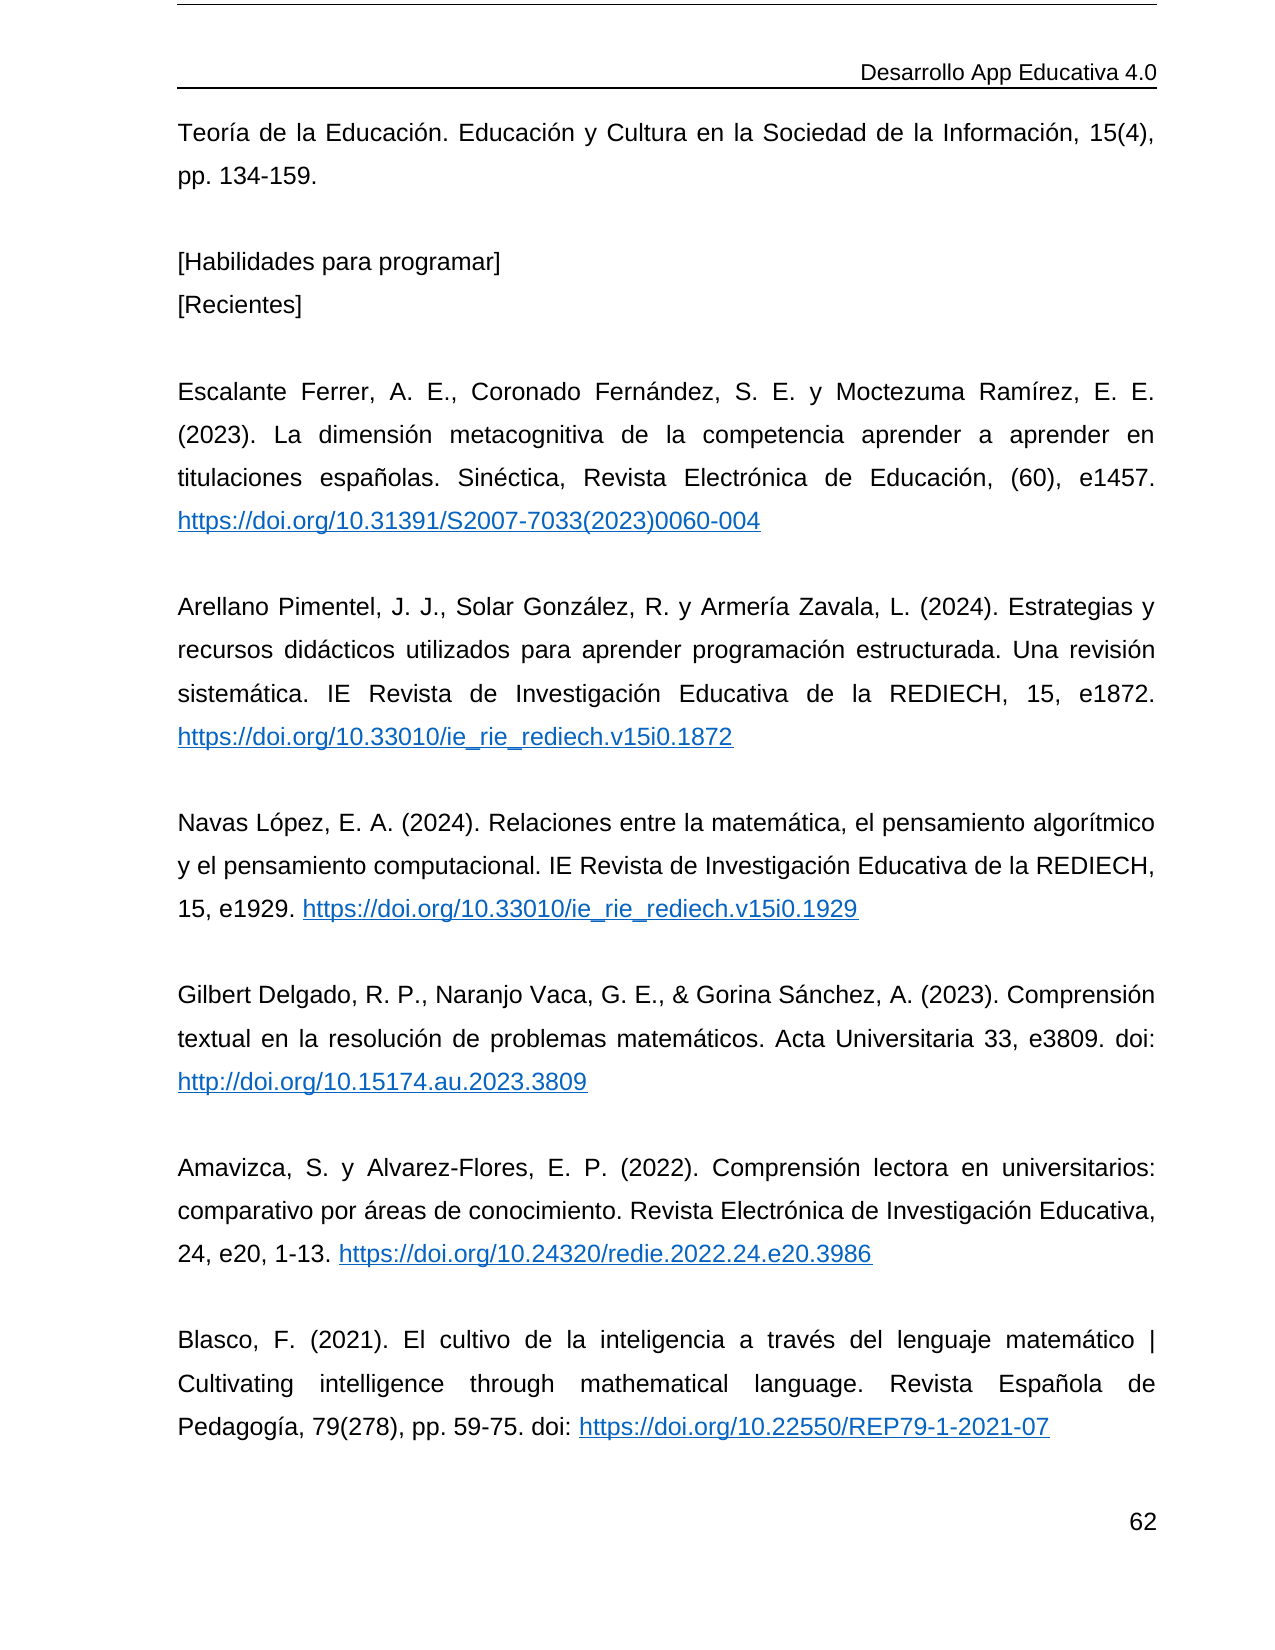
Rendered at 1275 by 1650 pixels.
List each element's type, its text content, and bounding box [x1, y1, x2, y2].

text Amavizca, S. y Alvarez-Flores, E. P. (2022). Comprensión lectora en universitarios: comparativo por áreas de conocimiento. Revista Electrónica de Investigación Educativa, 24, e20, 1-13. https://doi.org/10.24320/redie.2022.24.e20.3986 [177, 1153, 1157, 1268]
text Escalante Ferrer, A. E., Coronado Fernández, S. E. y Moctezuma Ramírez, E. E. (2023). La dimensión metacognitiva de la competencia aprender a aprender en titulaciones españolas. Sinéctica, Revista Electrónica de Educación, (60), e1457. https://doi.org/10.31391/S2007-7033(2023)0060-004 [177, 377, 1157, 535]
text [Habilidades para programar] [177, 247, 1157, 276]
text Arellano Pimentel, J. J., Solar González, R. y Armería Zavala, L. (2024). Estrategias y recursos didácticos utilizados para aprender programación estructurada. Una revisión sistemática. IE Revista de Investigación Educativa de la REDIECH, 15, e1872. https://doi.org/10.33010/ie_rie_rediech.v15i0.1872 [177, 592, 1157, 751]
text Navas López, E. A. (2024). Relaciones entre la matemática, el pensamiento algorítmico y el pensamiento computacional. IE Revista de Investigación Educativa de la REDIECH, 15, e1929. https://doi.org/10.33010/ie_rie_rediech.v15i0.1929 [177, 808, 1157, 923]
text Gilbert Delgado, R. P., Naranjo Vaca, G. E., & Gorina Sánchez, A. (2023). Comprensión textual en la resolución de problemas matemáticos. Acta Universitaria 33, e3809. doi: http://doi.org/10.15174.au.2023.3809 [177, 981, 1157, 1096]
text Blasco, F. (2021). El cultivo de la inteligencia a través del lenguaje matemático | Cultivating intelligence through mathematical language. Revista Española de Pedagogía, 79(278), pp. 59-75. doi: https://doi.org/10.22550/REP79-1-2021-07 [177, 1326, 1157, 1441]
text [Recientes] [177, 291, 1157, 319]
